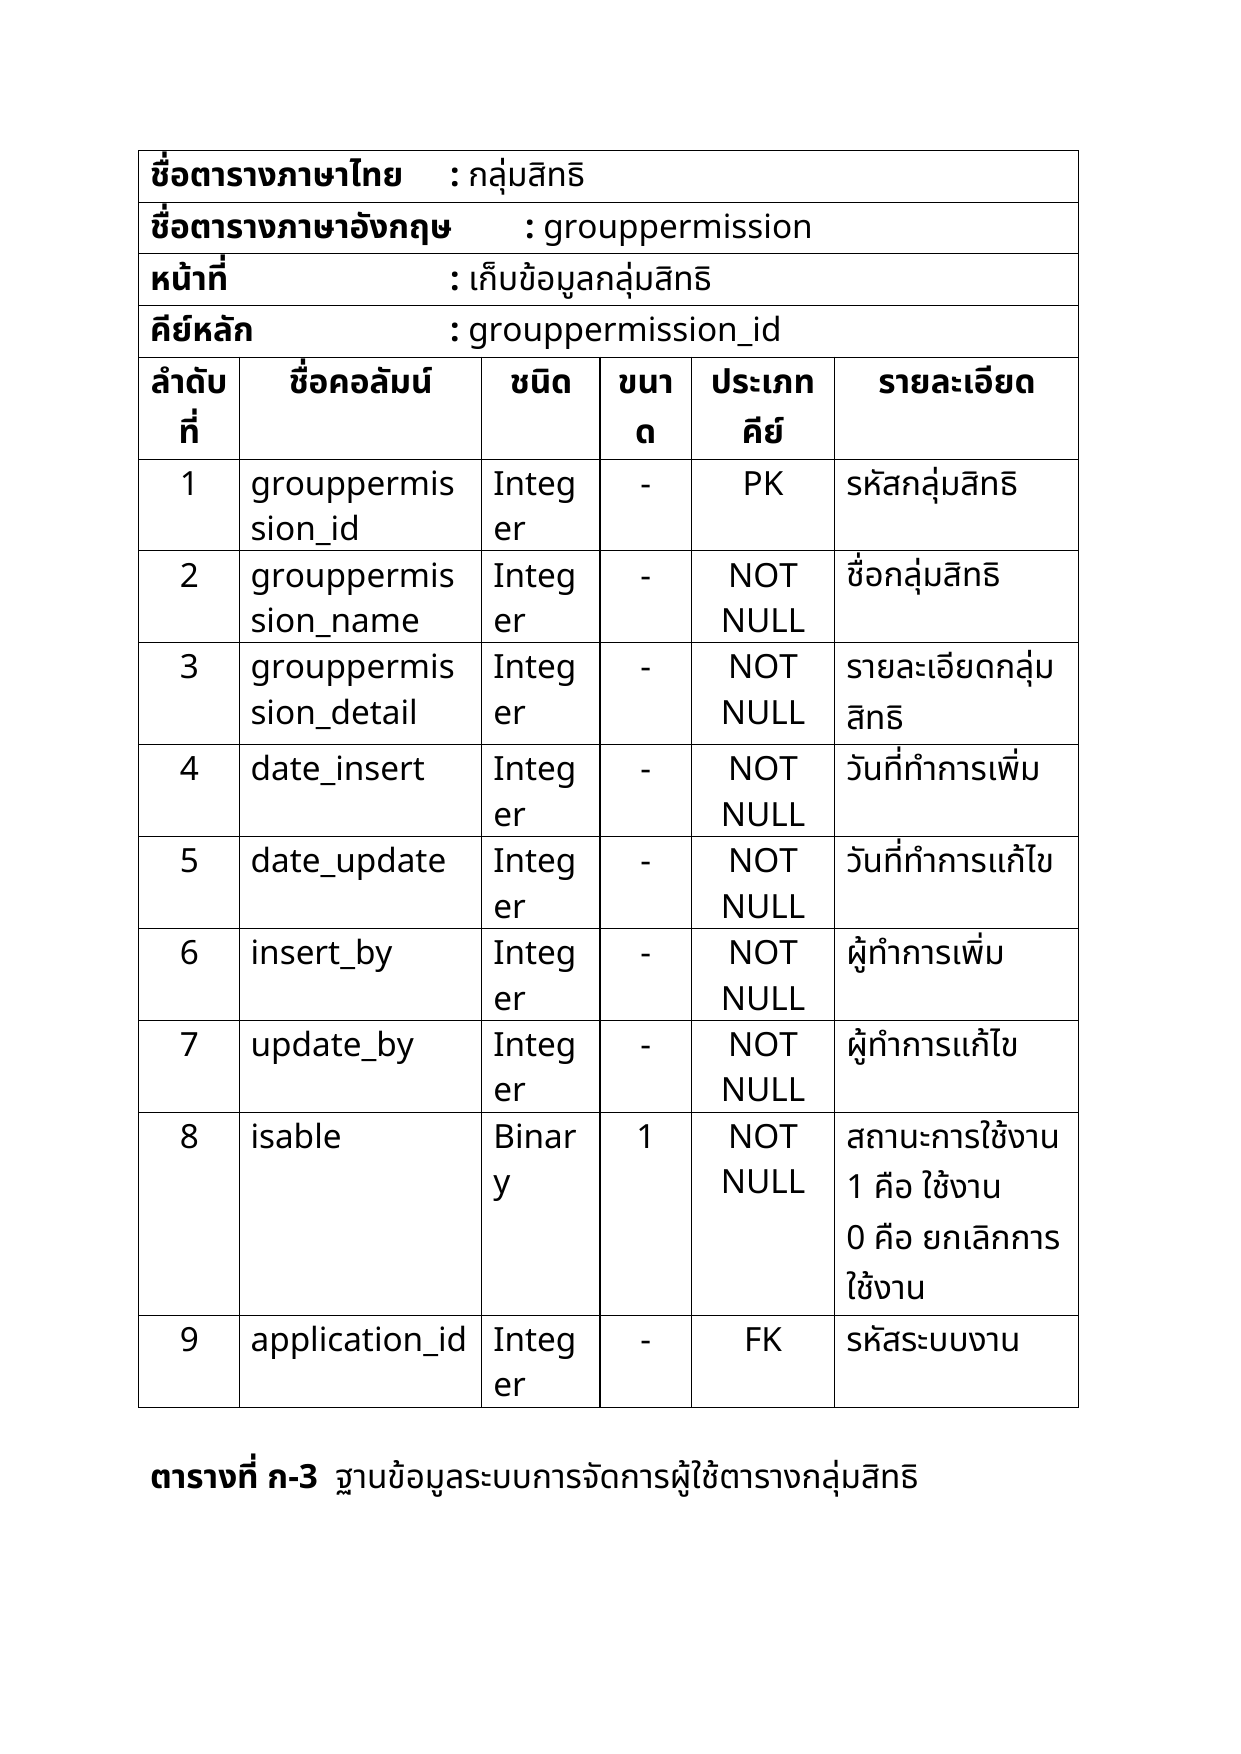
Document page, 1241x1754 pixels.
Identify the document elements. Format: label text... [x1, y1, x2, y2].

table_cell ชื่อตารางภาษาอังกฤษ : grouppermission [139, 203, 1078, 253]
table_cell update_by [240, 1021, 481, 1112]
table_cell isable [240, 1113, 481, 1315]
table_cell - [601, 745, 691, 836]
table_cell วันที่ทำการเพิ่ม [835, 745, 1078, 836]
table_cell grouppermission_detail [240, 643, 481, 744]
table_cell ขนาด [601, 358, 691, 458]
table_cell ลำดับที่ [139, 358, 239, 458]
table_cell ชื่อกลุ่มสิทธิ [835, 551, 1078, 642]
table_cell Integer [482, 1316, 599, 1407]
text ตารางที่ ก-3 ฐานข้อมูลระบบการจัดการผู้ใช้ตารางกลุ่มสิทธิ [150, 1453, 1090, 1504]
table_cell grouppermission_id [240, 460, 481, 550]
table_cell 2 [139, 551, 239, 642]
table_cell NOT NULL [692, 1113, 834, 1315]
table_cell FK [692, 1316, 834, 1407]
table_cell 6 [139, 929, 239, 1020]
table_cell NOT NULL [692, 1021, 834, 1112]
table_cell Binary [482, 1113, 599, 1315]
table_cell คีย์หลัก : grouppermission_id [139, 306, 1078, 357]
table_cell รหัสระบบงาน [835, 1316, 1078, 1407]
table_cell Integer [482, 837, 599, 928]
table_cell วันที่ทำการแก้ไข [835, 837, 1078, 928]
table_cell ผู้ทำการแก้ไข [835, 1021, 1078, 1112]
table_cell insert_by [240, 929, 481, 1020]
table_cell - [601, 929, 691, 1020]
table_cell NOT NULL [692, 929, 834, 1020]
table_cell NOT NULL [692, 643, 834, 744]
table_cell NOT NULL [692, 745, 834, 836]
table_cell - [601, 551, 691, 642]
table_cell 8 [139, 1113, 239, 1315]
table_cell Integer [482, 643, 599, 744]
table_cell application_id [240, 1316, 481, 1407]
table_cell date_insert [240, 745, 481, 836]
table_cell 1 [139, 460, 239, 550]
table_cell 1 [601, 1113, 691, 1315]
table_cell - [601, 643, 691, 744]
table_header ชื่อตารางภาษาไทย : กลุ่มสิทธิ [139, 151, 1078, 202]
table_cell ผู้ทำการเพิ่ม [835, 929, 1078, 1020]
table_cell PK [692, 460, 834, 550]
table_cell 5 [139, 837, 239, 928]
table_cell สถานะการใช้งาน 1 คือ ใช้งาน 0 คือ ยกเลิกการใช้งาน [835, 1113, 1078, 1315]
table_cell หน้าที่ : เก็บข้อมูลกลุ่มสิทธิ [139, 254, 1078, 305]
table_cell Integer [482, 1021, 599, 1112]
table_cell - [601, 837, 691, 928]
table_cell ชื่อคอลัมน์ [240, 358, 481, 458]
table_cell NOT NULL [692, 551, 834, 642]
table_cell 7 [139, 1021, 239, 1112]
table_cell ประเภทคีย์ [692, 358, 834, 458]
table_cell ชนิด [482, 358, 599, 458]
table_cell 3 [139, 643, 239, 744]
table_cell - [601, 1021, 691, 1112]
table_cell Integer [482, 745, 599, 836]
table_cell - [601, 460, 691, 550]
table_cell 4 [139, 745, 239, 836]
table_cell NOT NULL [692, 837, 834, 928]
table_cell - [601, 1316, 691, 1407]
table_cell รายละเอียด [835, 358, 1078, 458]
table_cell date_update [240, 837, 481, 928]
table_cell Integer [482, 460, 599, 550]
table_cell Integer [482, 929, 599, 1020]
table_cell รายละเอียดกลุ่มสิทธิ [835, 643, 1078, 744]
table_cell Integer [482, 551, 599, 642]
table_cell 9 [139, 1316, 239, 1407]
table_cell grouppermission_name [240, 551, 481, 642]
table_cell รหัสกลุ่มสิทธิ [835, 460, 1078, 550]
